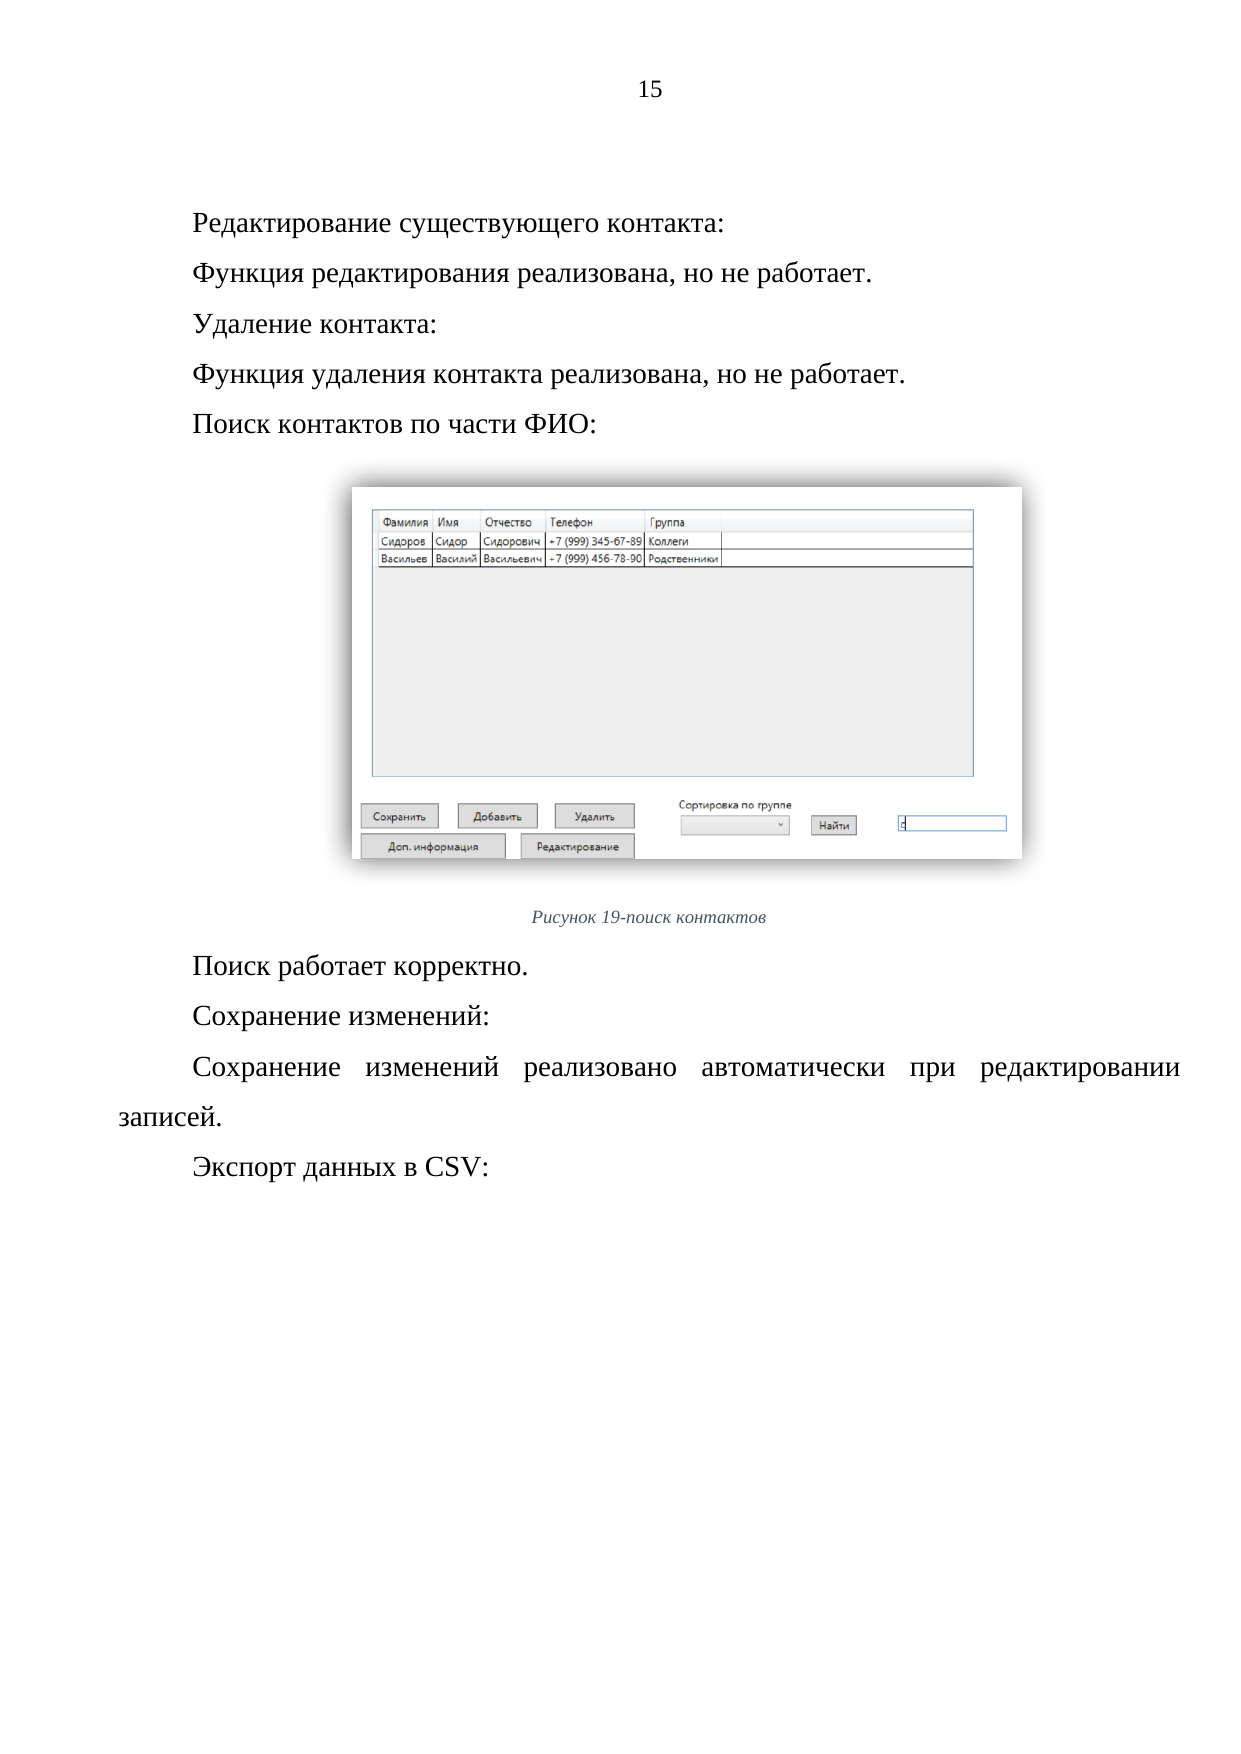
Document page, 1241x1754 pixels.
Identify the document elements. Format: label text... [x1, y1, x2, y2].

text Сохранение изменений реализовано автоматически при редактировании записей. [118, 1049, 1181, 1132]
text Функция удаления контакта реализована, но не работает. [118, 356, 1181, 390]
text Редактирование существующего контакта: [118, 205, 1181, 239]
text Поиск контактов по части ФИО: [118, 406, 1181, 440]
text Сохранение изменений: [118, 998, 1181, 1032]
text Поиск работает корректно. [118, 948, 1181, 982]
picture [352, 487, 1022, 859]
text Удаление контакта: [118, 306, 1181, 339]
text Функция редактирования реализована, но не работает. [118, 256, 1181, 289]
text Экспорт данных в CSV: [118, 1149, 1181, 1183]
